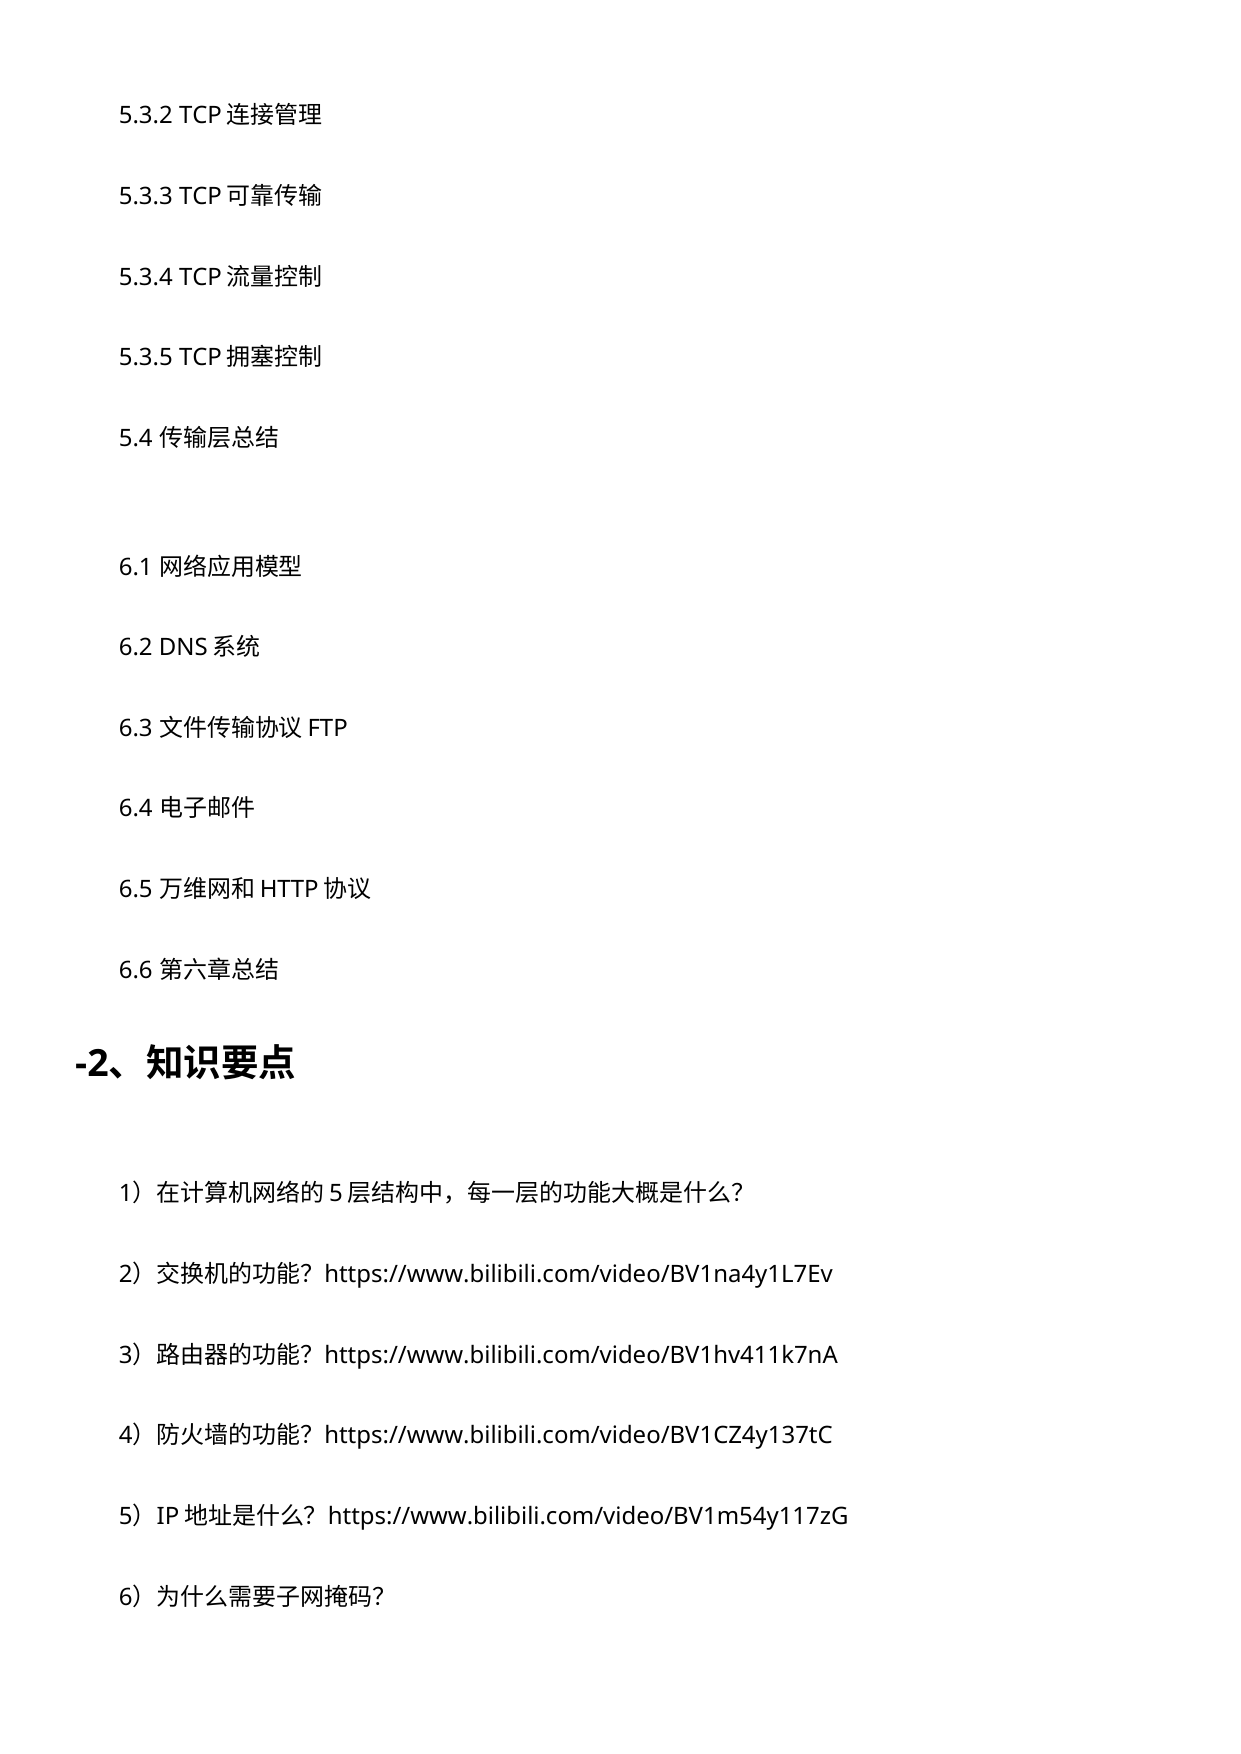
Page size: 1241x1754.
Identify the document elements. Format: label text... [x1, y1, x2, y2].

subtitle -2、知识要点 [75, 1027, 1165, 1092]
text 6.2 DNS系统 [75, 613, 1165, 678]
text 1）在计算机网络的5层结构中，每一层的功能大概是什么？ [75, 1159, 1165, 1224]
text 6.1 网络应用模型 [75, 532, 1165, 597]
text 5.3.2 TCP连接管理 [75, 81, 1165, 146]
text 6.4 电子邮件 [75, 774, 1165, 839]
text 5.3.4 TCP流量控制 [75, 242, 1165, 307]
text 5.3.5 TCP拥塞控制 [75, 323, 1165, 388]
text 2）交换机的功能？https://www.bilibili.com/video/BV1na4y1L7Ev [75, 1239, 1165, 1304]
text 6）为什么需要子网掩码？ [75, 1562, 1165, 1627]
text 5.3.3 TCP可靠传输 [75, 161, 1165, 226]
text 6.6 第六章总结 [75, 935, 1165, 1000]
text 4）防火墙的功能？https://www.bilibili.com/video/BV1CZ4y137tC [75, 1401, 1165, 1466]
text 5）IP地址是什么？https://www.bilibili.com/video/BV1m54y117zG [75, 1481, 1165, 1546]
text 5.4 传输层总结 [75, 403, 1165, 468]
text 3）路由器的功能？https://www.bilibili.com/video/BV1hv411k7nA [75, 1320, 1165, 1385]
text 6.3 文件传输协议FTP [75, 693, 1165, 758]
text 6.5 万维网和HTTP协议 [75, 854, 1165, 919]
